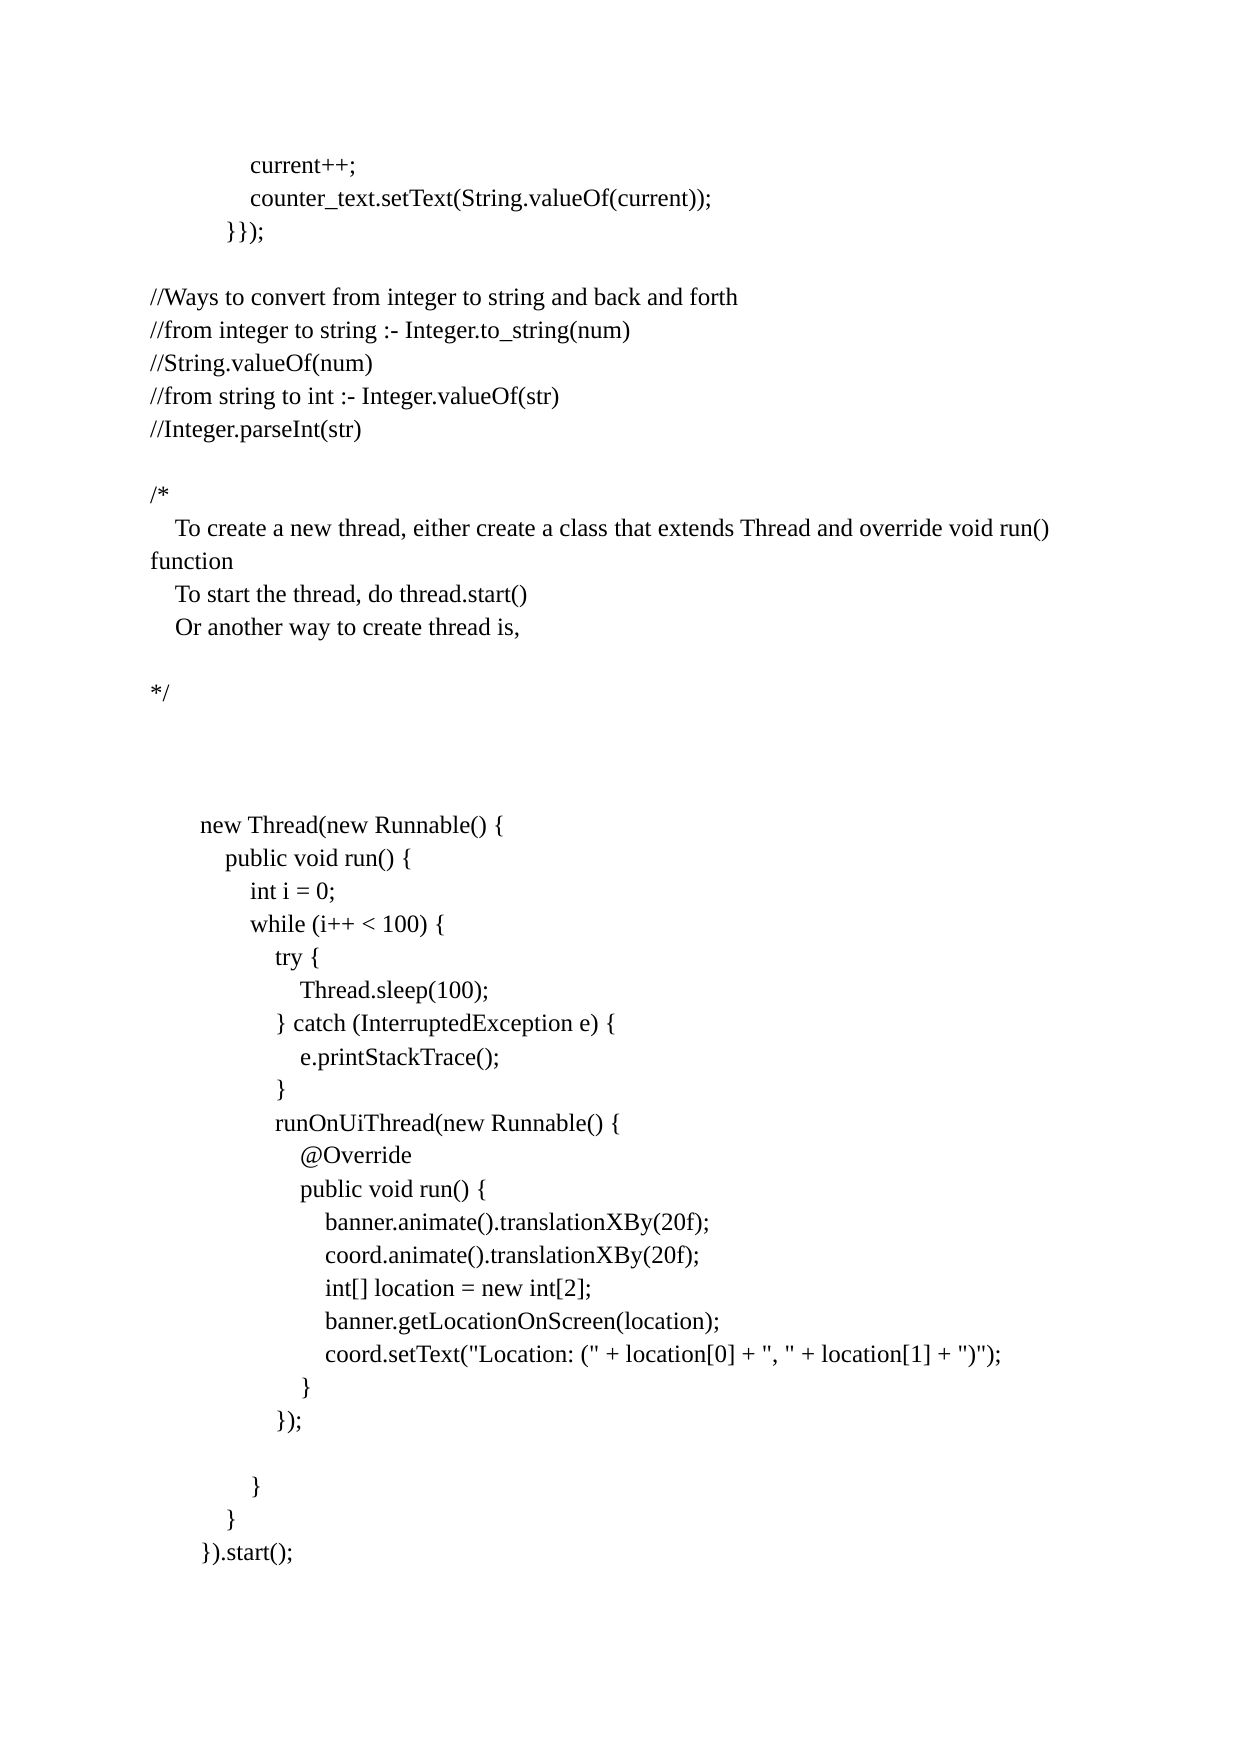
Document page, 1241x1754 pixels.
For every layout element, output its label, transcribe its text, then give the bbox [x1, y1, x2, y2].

text To create a new thread, either create a class that extends Thread and override void run() function [150, 513, 1090, 575]
text } [150, 1372, 1090, 1401]
text current++; [150, 150, 1090, 179]
text //String.valueOf(num) [150, 348, 1090, 377]
text new Thread(new Runnable() { [150, 810, 1090, 839]
text @Override [150, 1141, 1090, 1169]
text }).start(); [150, 1537, 1090, 1566]
text } [150, 1074, 1090, 1103]
text coord.animate().translationXBy(20f); [150, 1240, 1090, 1268]
text coord.setText("Location: (" + location[0] + ", " + location[1] + ")"); [150, 1339, 1090, 1367]
text try { [150, 942, 1090, 971]
text counter_text.setText(String.valueOf(current)); [150, 183, 1090, 212]
text //from string to int :- Integer.valueOf(str) [150, 381, 1090, 410]
text //Integer.parseInt(str) [150, 414, 1090, 443]
text To start the thread, do thread.start() [150, 579, 1090, 608]
text }}); [150, 216, 1090, 245]
text Or another way to create thread is, [150, 612, 1090, 641]
text //Ways to convert from integer to string and back and forth [150, 282, 1090, 311]
text public void run() { [150, 1174, 1090, 1202]
text //from integer to string :- Integer.to_string(num) [150, 315, 1090, 344]
text } [150, 1504, 1090, 1533]
text }); [150, 1405, 1090, 1433]
text int i = 0; [150, 876, 1090, 905]
text } [150, 1471, 1090, 1499]
text e.printStackTrace(); [150, 1042, 1090, 1070]
text /* [150, 480, 1090, 509]
text banner.getLocationOnScreen(location); [150, 1306, 1090, 1334]
text } catch (InterruptedException e) { [150, 1008, 1090, 1037]
text banner.animate().translationXBy(20f); [150, 1207, 1090, 1235]
text public void run() { [150, 843, 1090, 872]
text runOnUiThread(new Runnable() { [150, 1108, 1090, 1136]
text int[] location = new int[2]; [150, 1273, 1090, 1301]
text Thread.sleep(100); [150, 976, 1090, 1004]
text while (i++ < 100) { [150, 909, 1090, 938]
text */ [150, 678, 1090, 707]
